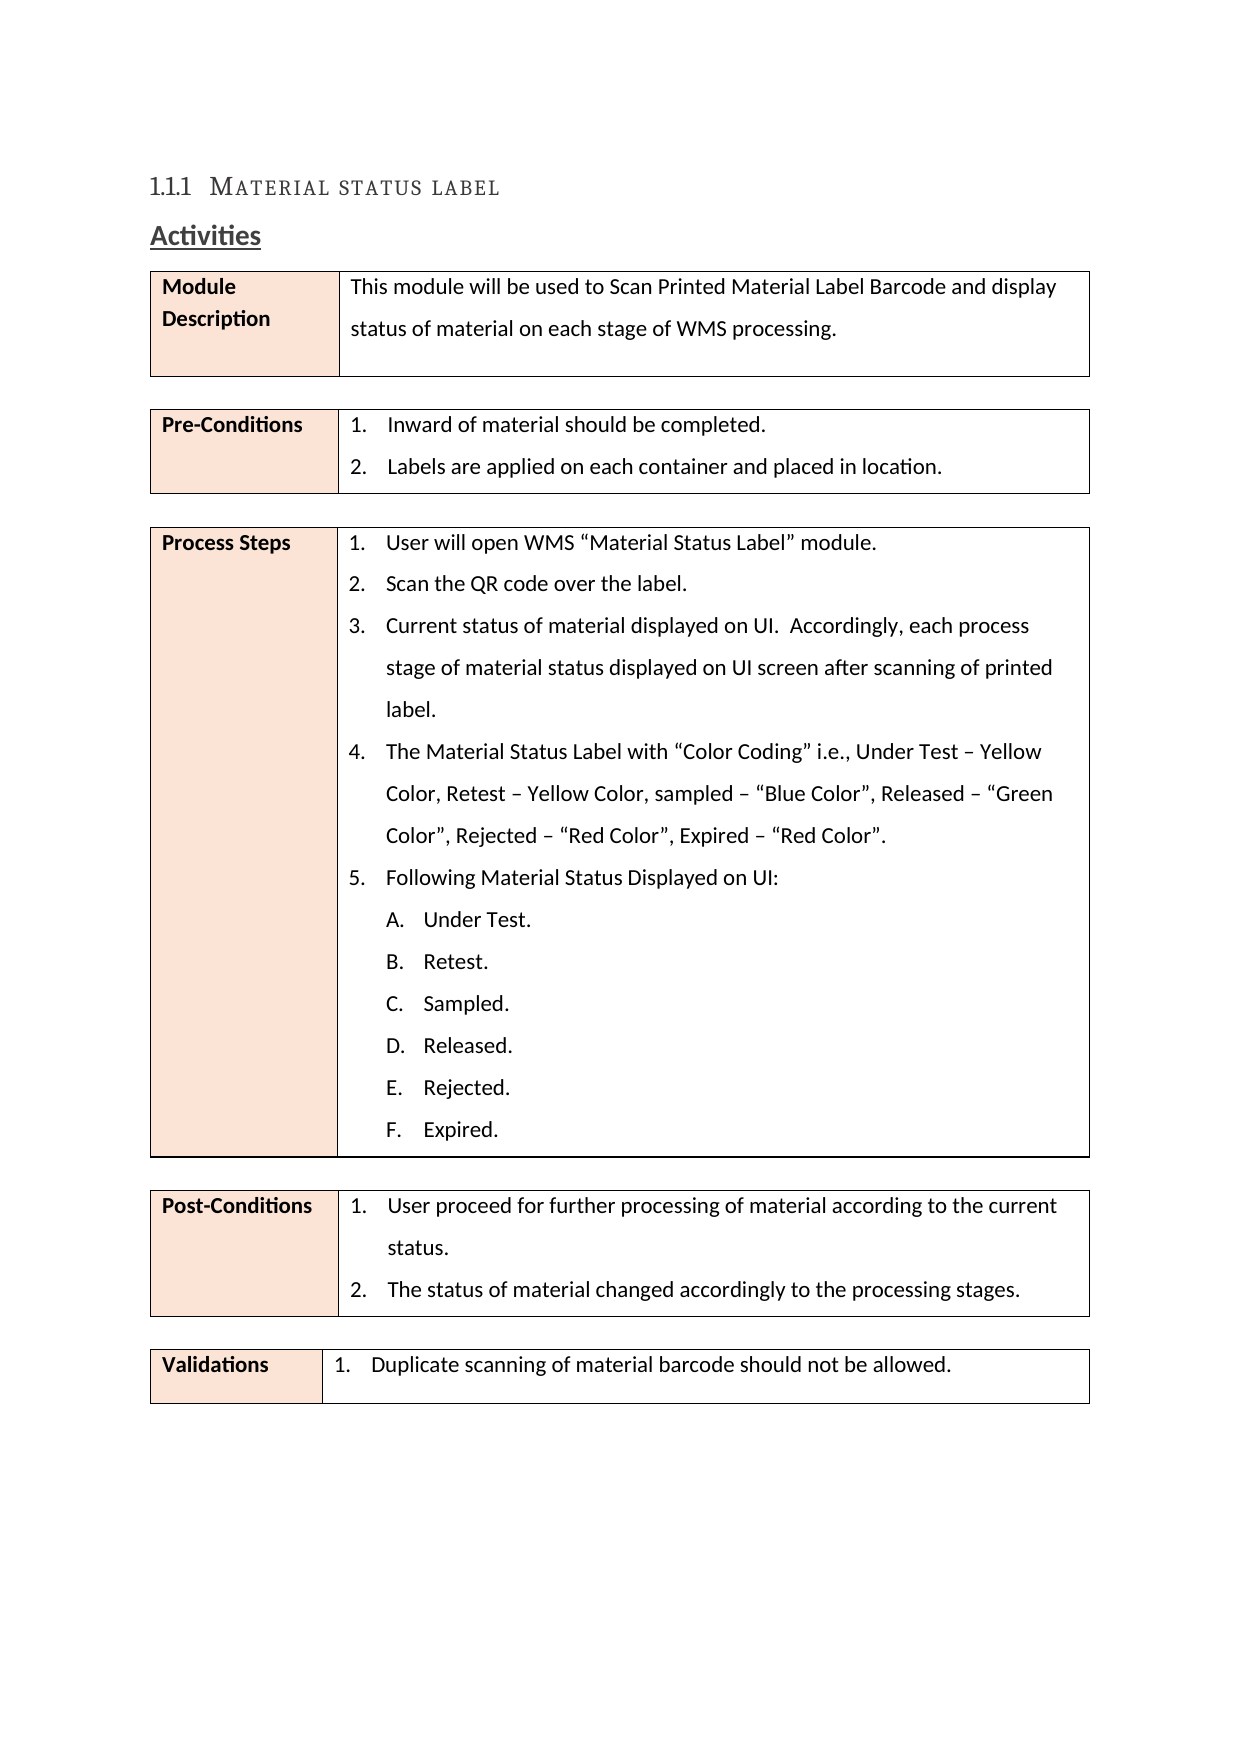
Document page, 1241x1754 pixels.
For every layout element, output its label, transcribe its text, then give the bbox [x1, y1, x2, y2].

table_header User proceed for further processing of material according to the current status. The status of material changed accordingly to the processing stages. [339, 1191, 1089, 1316]
table_header User will open WMS “Material Status Label” module. Scan the QR code over the label. Current status of material displayed on UI. Accordingly, each process stage of material status displayed on UI screen after scanning of printed label. The Material Status Label with “Color Coding” i.e., Under Test – Yellow Color, Retest – Yellow Color, sampled – “Blue Color”, Released – “Green Color”, Rejected – “Red Color”, Expired – “Red Color”. Following Material Status Displayed on UI: Under Test. Retest. Sampled. Released. Rejected. Expired. [338, 528, 1089, 1156]
table_header Validations [151, 1350, 322, 1403]
table_header Pre-Conditions [151, 410, 338, 493]
table_header Module Description [151, 272, 339, 376]
table_header This module will be used to Scan Printed Material Label Barcode and display status of material on each stage of WMS processing. [340, 272, 1089, 376]
subtitle Material status label [150, 171, 1090, 202]
table_header Process Steps [151, 528, 337, 1156]
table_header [323, 1350, 1089, 1403]
text Activities [150, 217, 1090, 253]
table_header Inward of material should be completed. Labels are applied on each container and placed in location. [339, 410, 1089, 493]
table_header Post-Conditions [151, 1191, 338, 1316]
